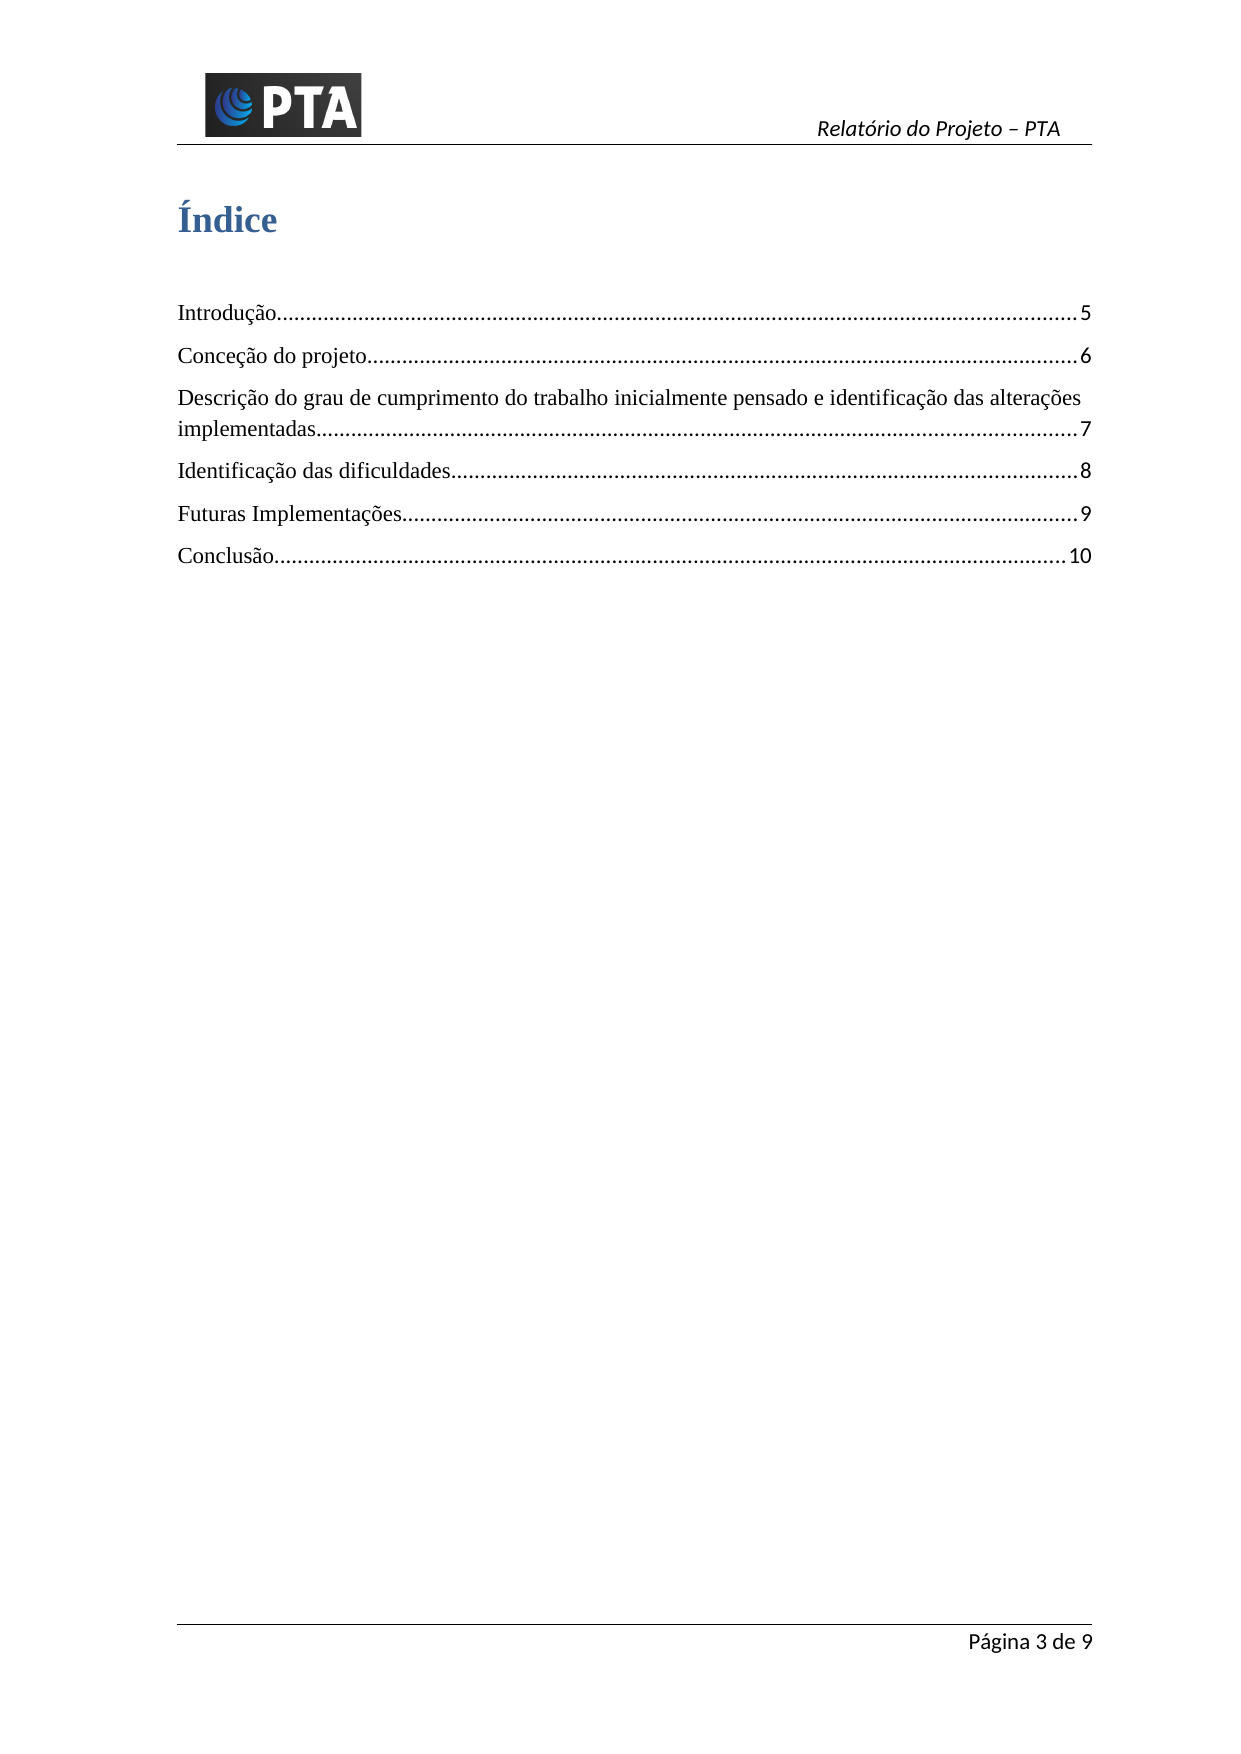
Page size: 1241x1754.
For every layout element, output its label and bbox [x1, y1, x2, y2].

picture [205, 73, 362, 137]
